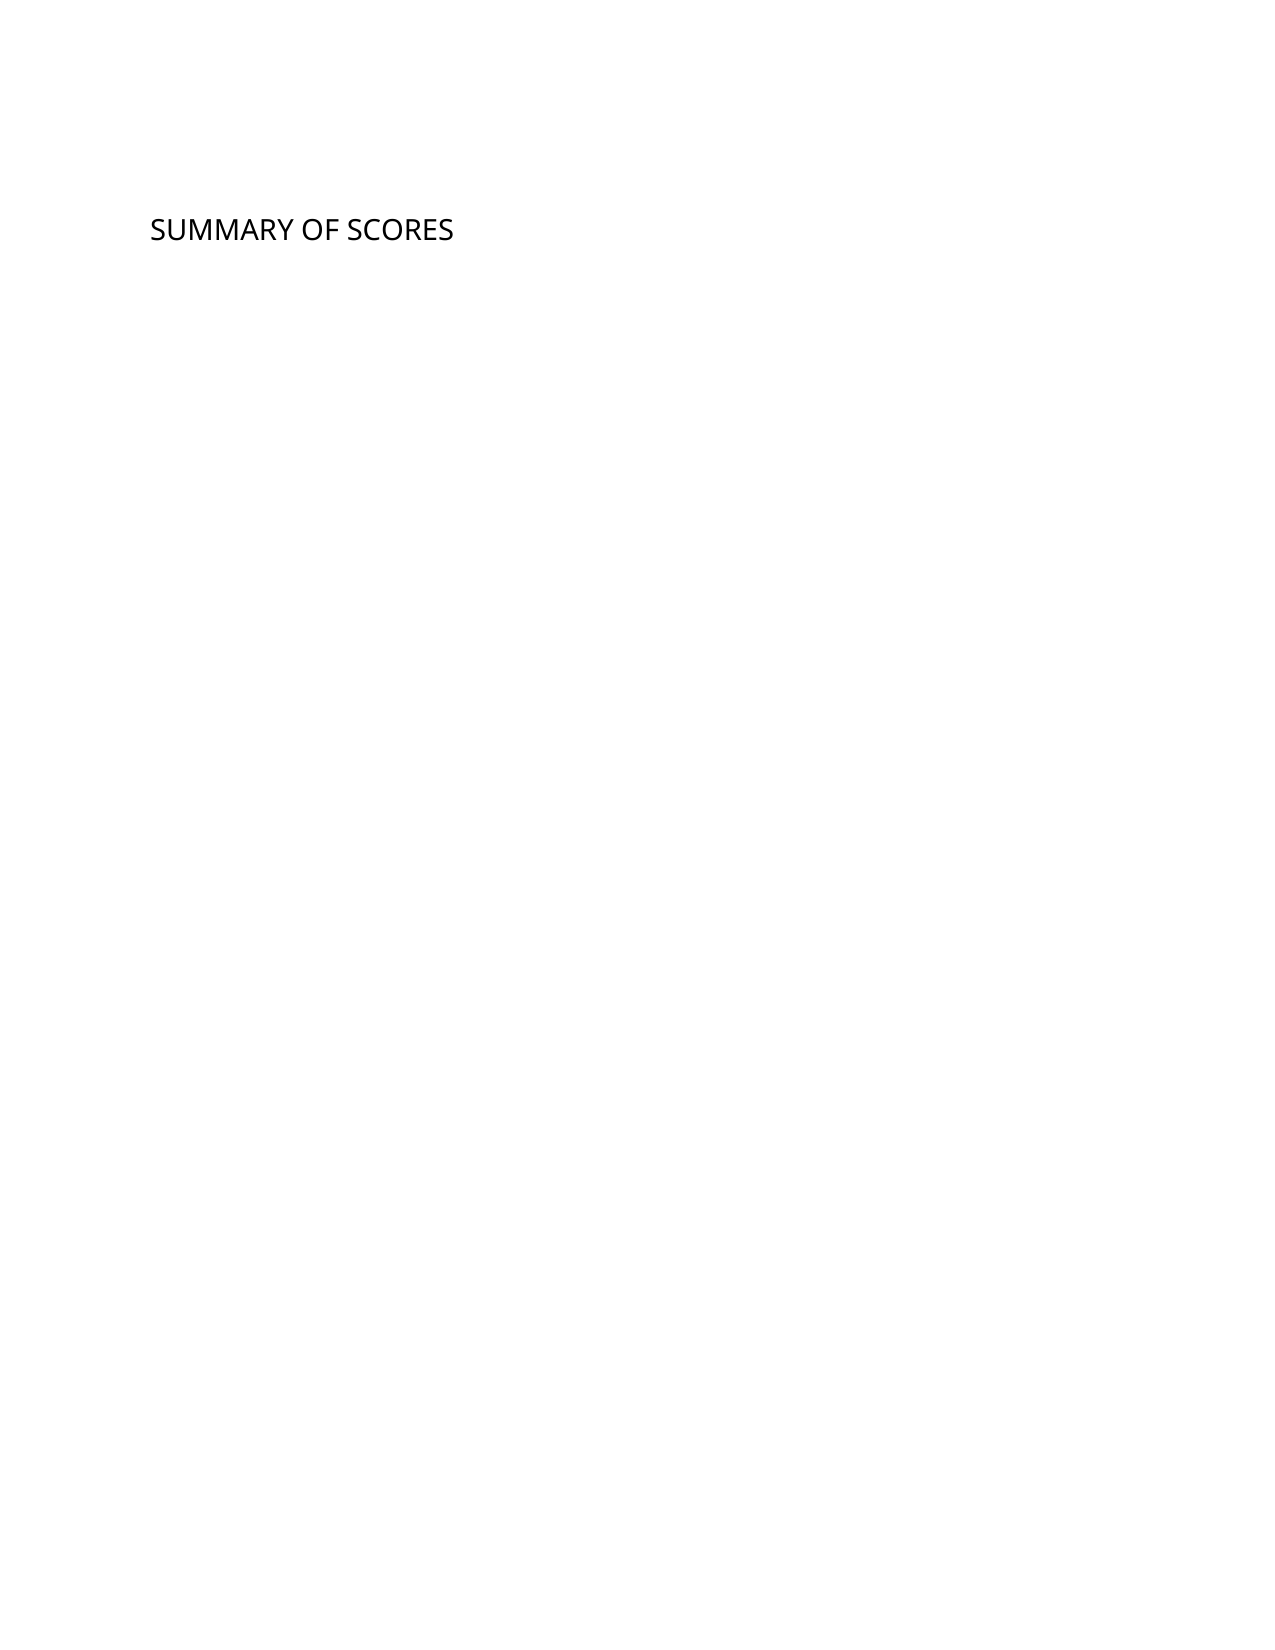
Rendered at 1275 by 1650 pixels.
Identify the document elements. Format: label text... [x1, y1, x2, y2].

text SUMMARY OF SCORES [150, 209, 1125, 249]
